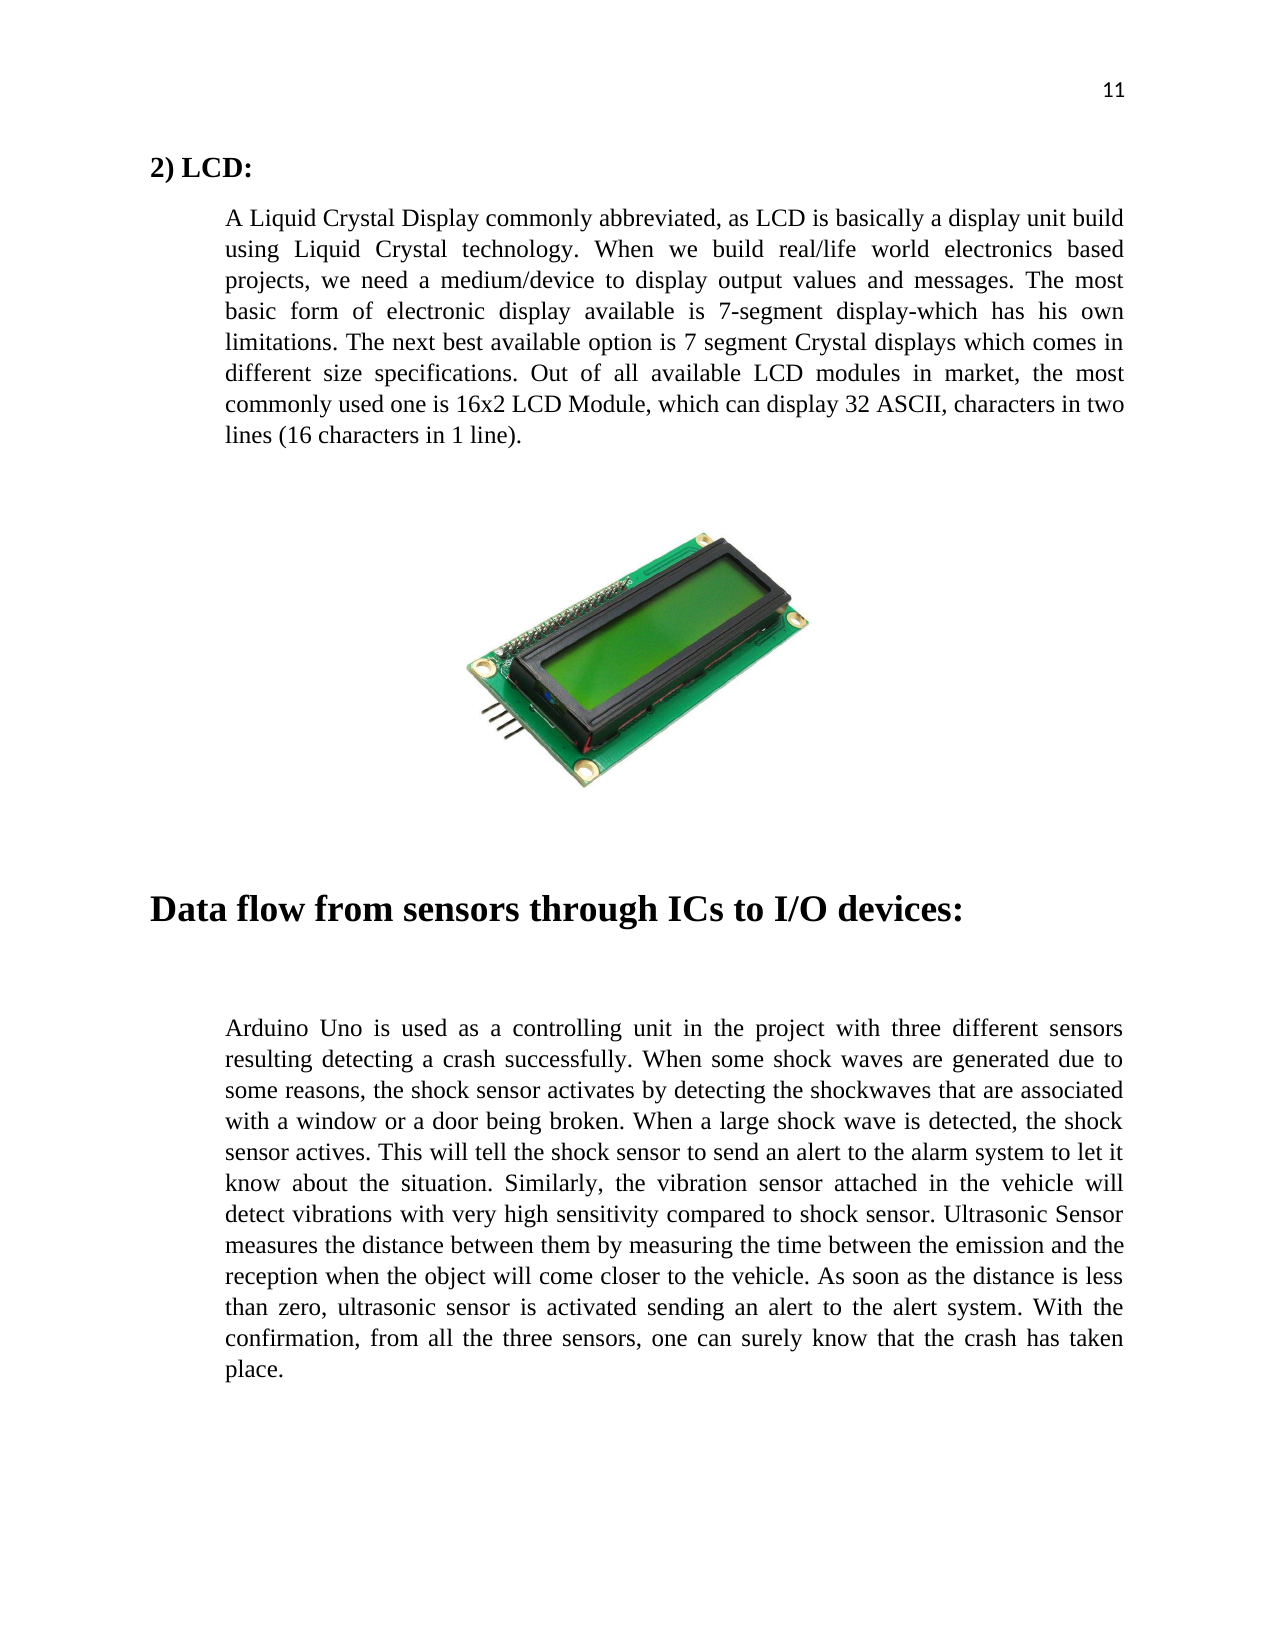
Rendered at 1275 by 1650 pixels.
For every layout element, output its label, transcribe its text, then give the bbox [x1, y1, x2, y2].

picture [444, 515, 831, 805]
text Data flow from sensors through ICs to I/O devices: [150, 887, 1125, 930]
text 2) LCD: [150, 150, 1125, 183]
text A Liquid Crystal Display commonly abbreviated, as LCD is basically a display unit build using Liquid Crystal technology. When we build real/life world electronics based projects, we need a medium/device to display output values and messages. The most basic form of electronic display available is 7-segment display-which has his own limitations. The next best available option is 7 segment Crystal displays which comes in different size specifications. Out of all available LCD modules in market, the most commonly used one is 16x2 LCD Module, which can display 32 ASCII, characters in two lines (16 characters in 1 line). [225, 203, 1125, 449]
text Arduino Uno is used as a controlling unit in the project with three different sensors resulting detecting a crash successfully. When some shock waves are generated due to some reasons, the shock sensor activates by detecting the shockwaves that are associated with a window or a door being broken. When a large shock wave is detected, the shock sensor actives. This will tell the shock sensor to send an alert to the alarm system to let it know about the situation. Similarly, the vibration sensor attached in the vehicle will detect vibrations with very high sensitivity compared to shock sensor. Ultrasonic Sensor measures the distance between them by measuring the time between the emission and the reception when the object will come closer to the vehicle. As soon as the distance is less than zero, ultrasonic sensor is activated sending an alert to the alert system. With the confirmation, from all the three sensors, one can surely know that the crash has taken place. [225, 1013, 1125, 1383]
